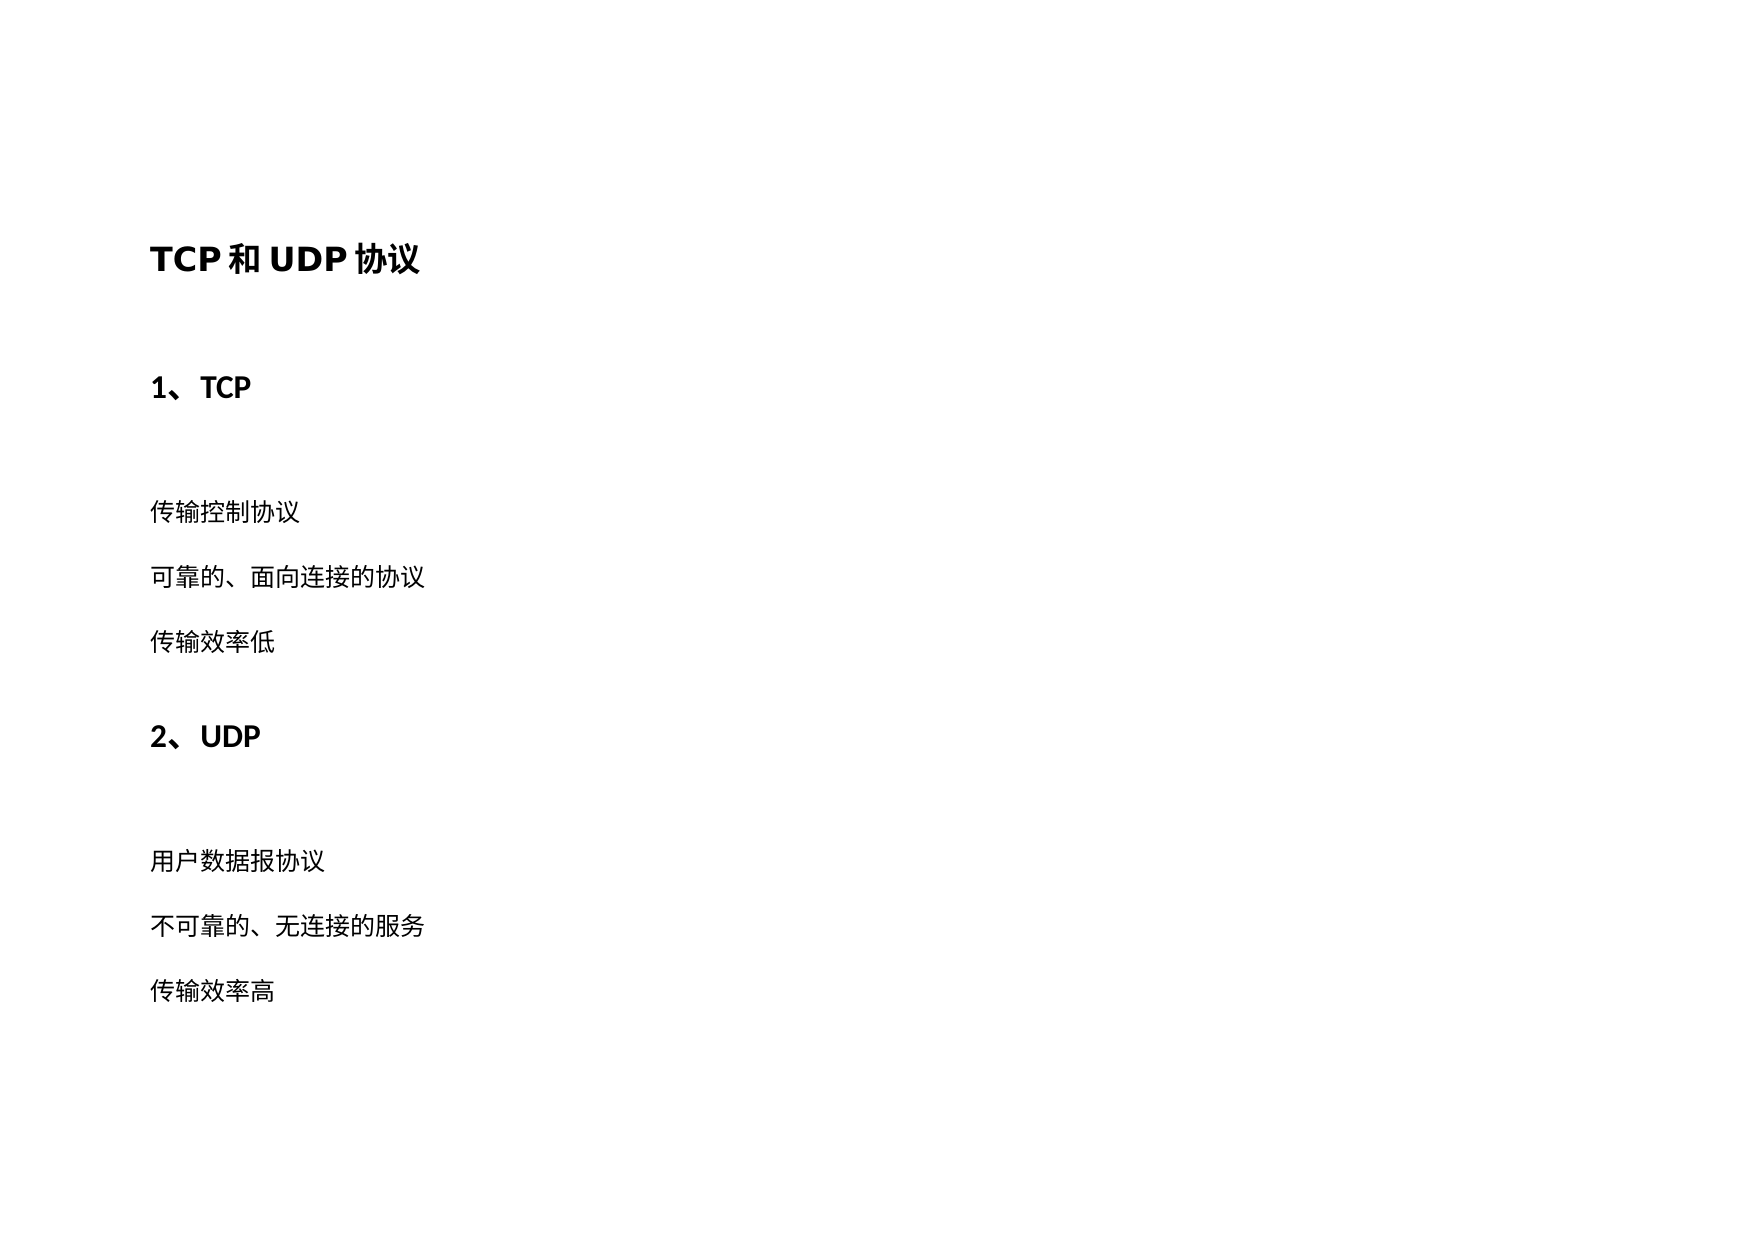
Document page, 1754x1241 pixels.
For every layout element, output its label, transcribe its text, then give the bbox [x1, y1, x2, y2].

text 传输控制协议 [150, 478, 1604, 543]
text 用户数据报协议 [150, 827, 1604, 892]
subtitle 2、UDP [150, 700, 1604, 765]
subtitle TCP和UDP协议 [150, 225, 1604, 290]
text 可靠的、面向连接的协议 [150, 543, 1604, 608]
text 传输效率低 [150, 608, 1604, 673]
subtitle 1、TCP [150, 351, 1604, 416]
text 不可靠的、无连接的服务 [150, 892, 1604, 957]
text 传输效率高 [150, 957, 1604, 1022]
